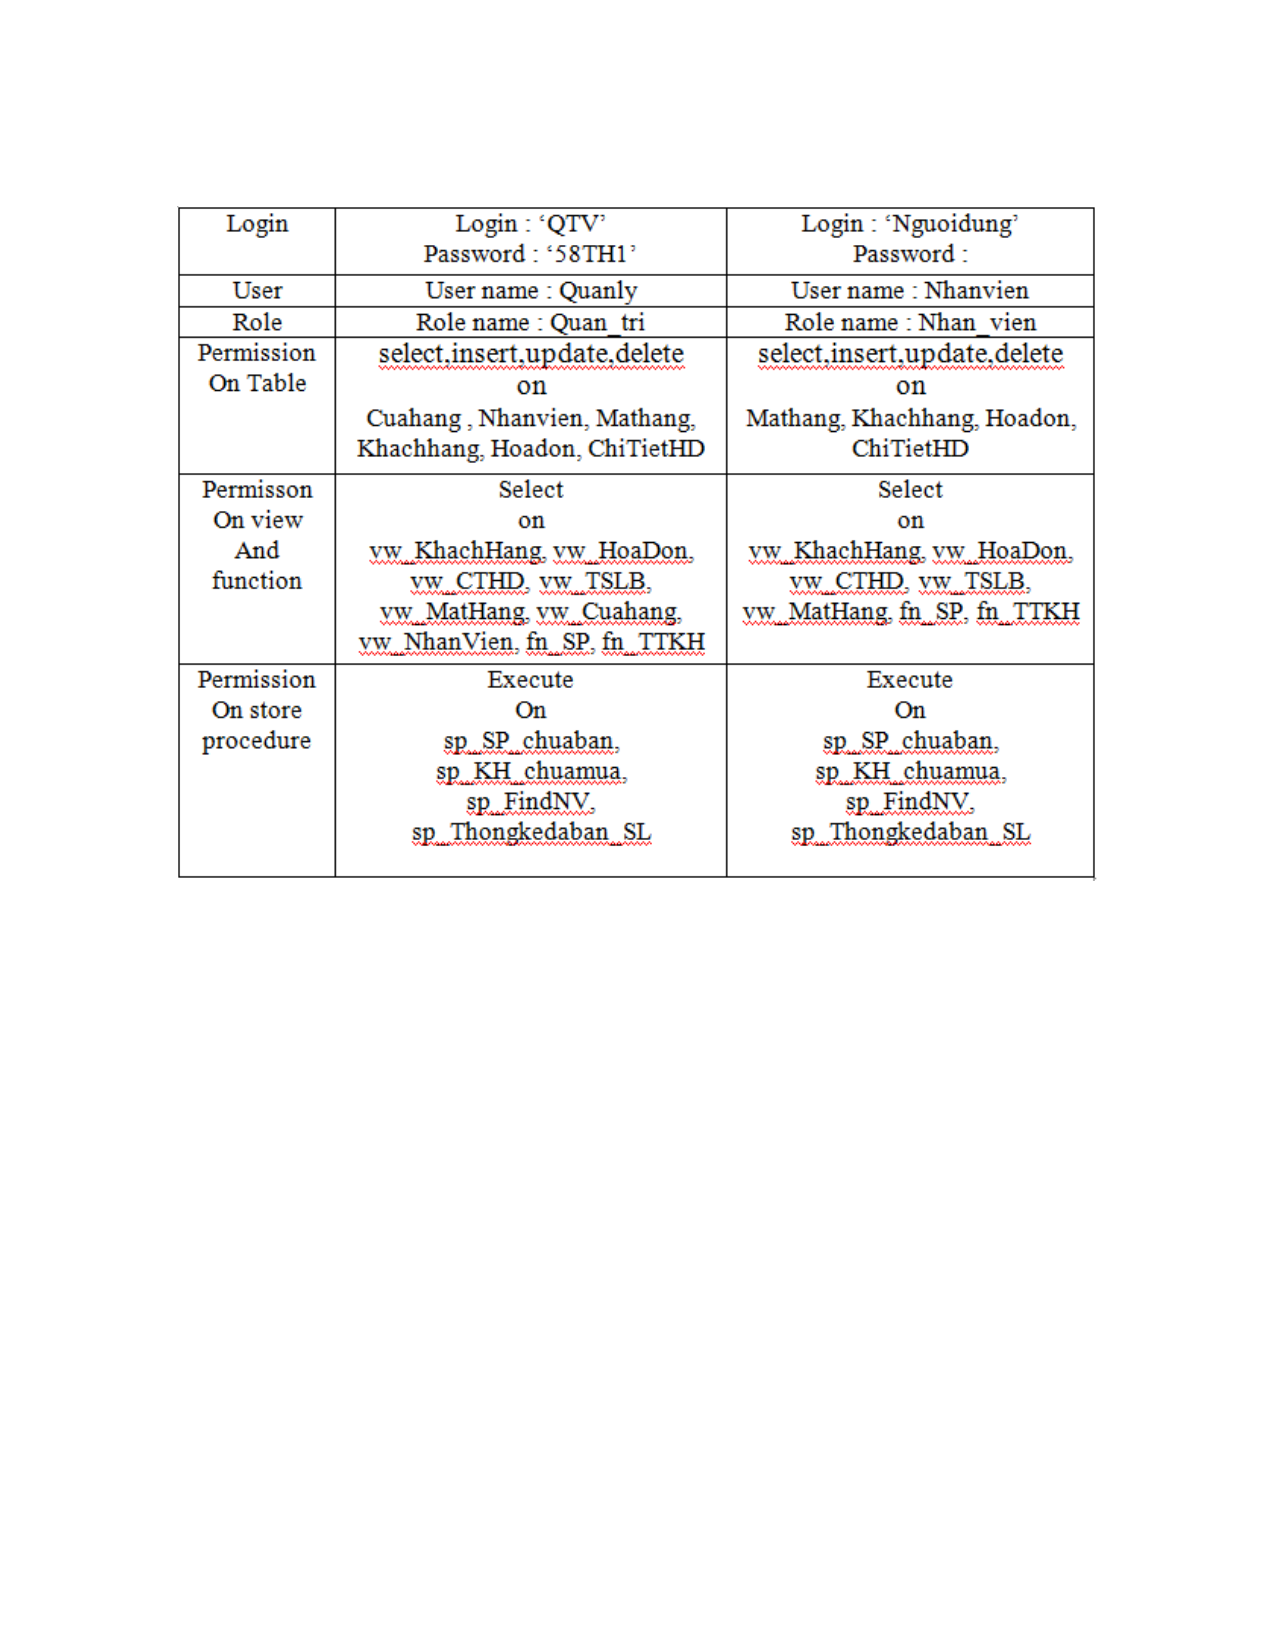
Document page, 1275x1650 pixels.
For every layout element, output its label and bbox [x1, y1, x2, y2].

picture [177, 206, 1098, 881]
